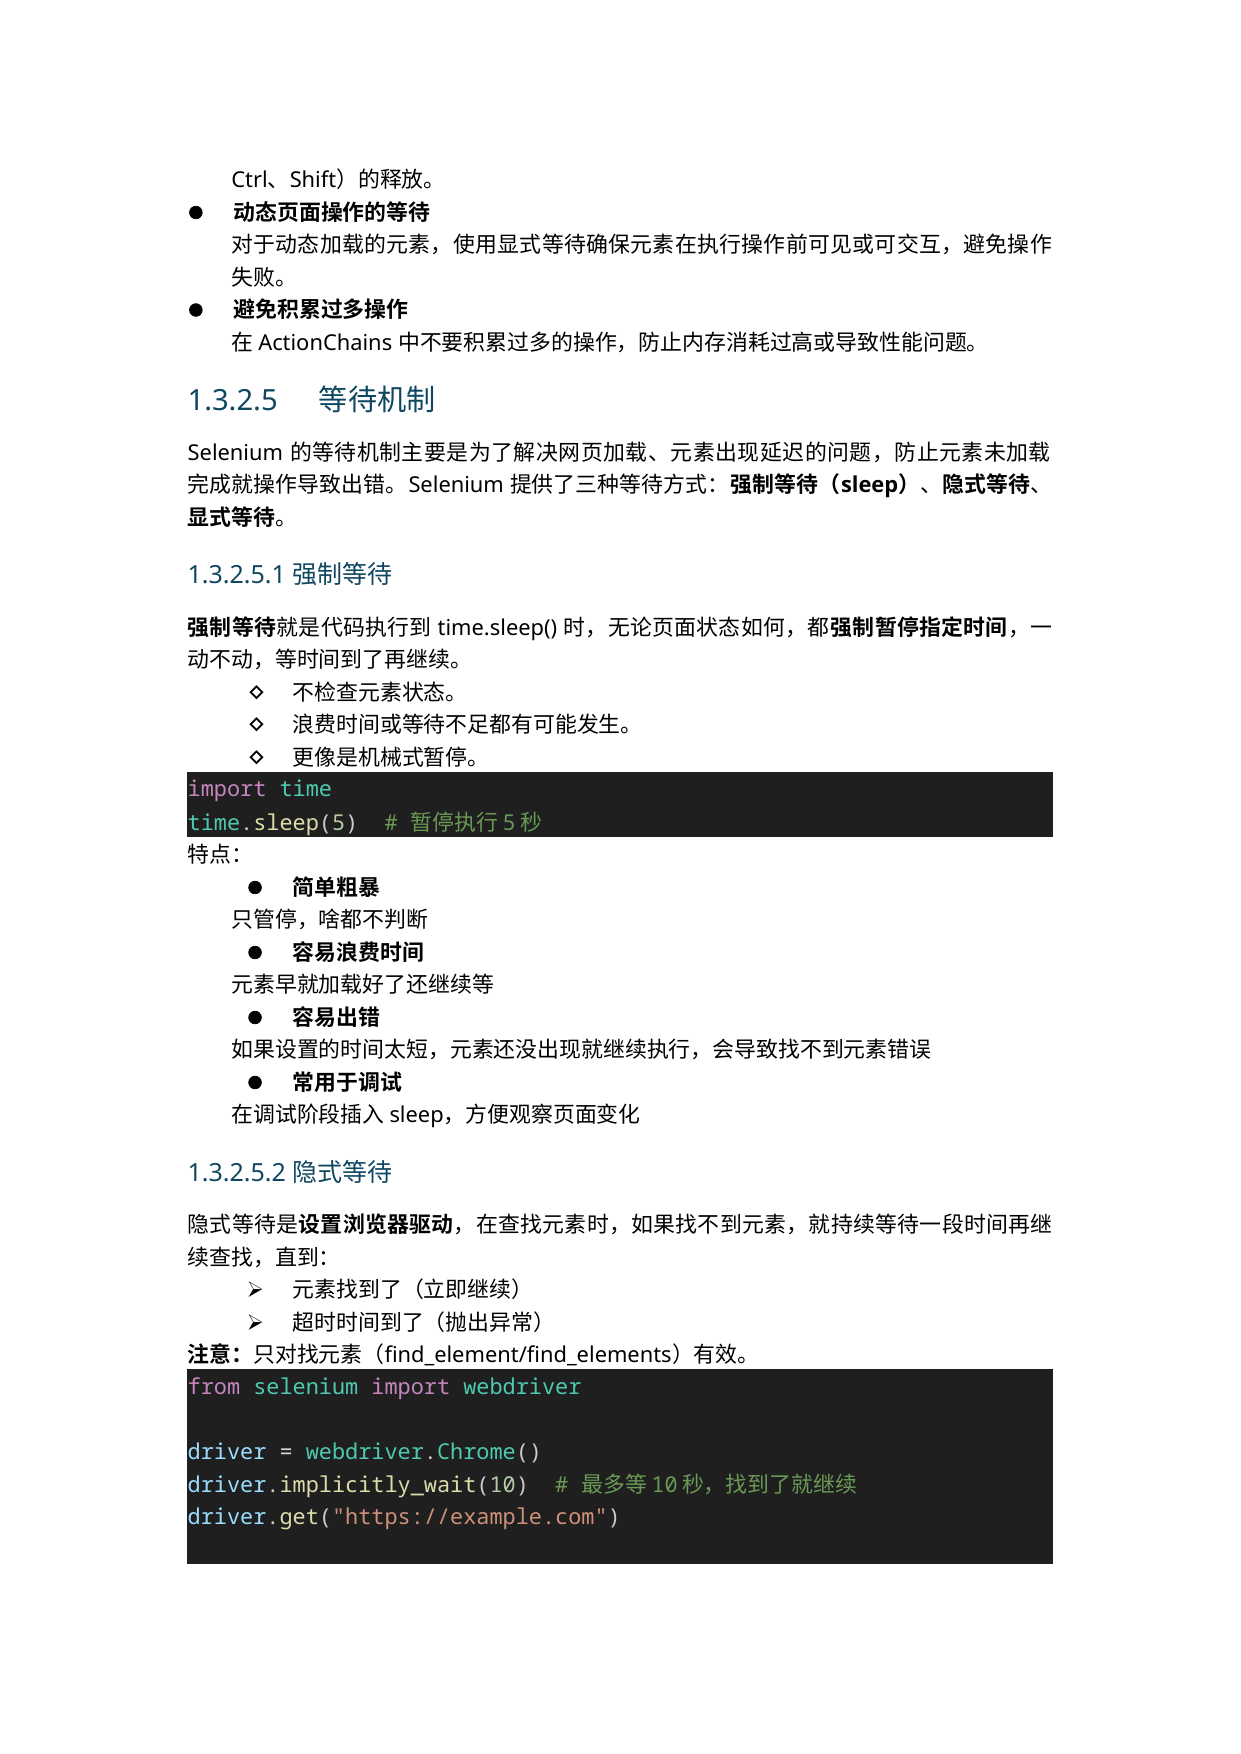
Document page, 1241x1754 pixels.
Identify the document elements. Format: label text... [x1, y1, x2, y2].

list 动态页面操作的等待 [187, 194, 1053, 227]
text driver.implicitly_wait(10) # 最多等10秒，找到了就继续 [187, 1467, 1053, 1499]
text 如果设置的时间太短，元素还没出现就继续执行，会导致找不到元素错误 [231, 1032, 1053, 1064]
text from selenium import webdriver [187, 1369, 1053, 1402]
list 超时时间到了（抛出异常） [247, 1304, 1053, 1337]
list 容易浪费时间 [247, 934, 1053, 967]
list 常用于调试 [247, 1064, 1053, 1097]
list 简单粗暴 [247, 869, 1053, 902]
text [231, 162, 1053, 194]
text 在调试阶段插入 sleep，方便观察页面变化 [231, 1097, 1053, 1129]
text driver.get("https://example.com") [187, 1499, 1053, 1532]
text driver = webdriver.Chrome() [187, 1434, 1053, 1467]
text 对于动态加载的元素，使用显式等待确保元素在执行操作前可见或可交互，避免操作失败。 [231, 227, 1053, 292]
text 元素早就加载好了还继续等 [231, 967, 1053, 999]
text time.sleep(5) # 暂停执行5秒 [187, 804, 1053, 837]
text 隐式等待是设置浏览器驱动，在查找元素时，如果找不到元素，就持续等待一段时间再继续查找，直到： [187, 1207, 1053, 1272]
subtitle 隐式等待 [187, 1138, 1053, 1203]
list 不检查元素状态。 [247, 674, 1053, 707]
text Selenium 的等待机制主要是为了解决网页加载、元素出现延迟的问题，防止元素未加载完成就操作导致出错。Selenium 提供了三种等待方式：强制等待（sleep）、隐式等待、显式等待。 [187, 434, 1053, 532]
list 更像是机械式暂停。 [247, 739, 1053, 772]
text 特点： [187, 837, 1053, 869]
text import time [187, 772, 1053, 804]
subtitle 强制等待 [187, 540, 1053, 605]
text 在 ActionChains 中不要积累过多的操作，防止内存消耗过高或导致性能问题。 [231, 324, 1053, 357]
text 只管停，啥都不判断 [231, 902, 1053, 934]
text 强制等待就是代码执行到 time.sleep() 时，无论页面状态如何，都强制暂停指定时间，一动不动，等时间到了再继续。 [187, 609, 1053, 674]
list 避免积累过多操作 [187, 292, 1053, 324]
list 浪费时间或等待不足都有可能发生。 [247, 707, 1053, 739]
text 注意：只对找元素（find_element/find_elements）有效。 [187, 1337, 1053, 1369]
list 容易出错 [247, 999, 1053, 1032]
list 元素找到了（立即继续） [247, 1272, 1053, 1304]
subtitle 等待机制 [187, 365, 1053, 430]
